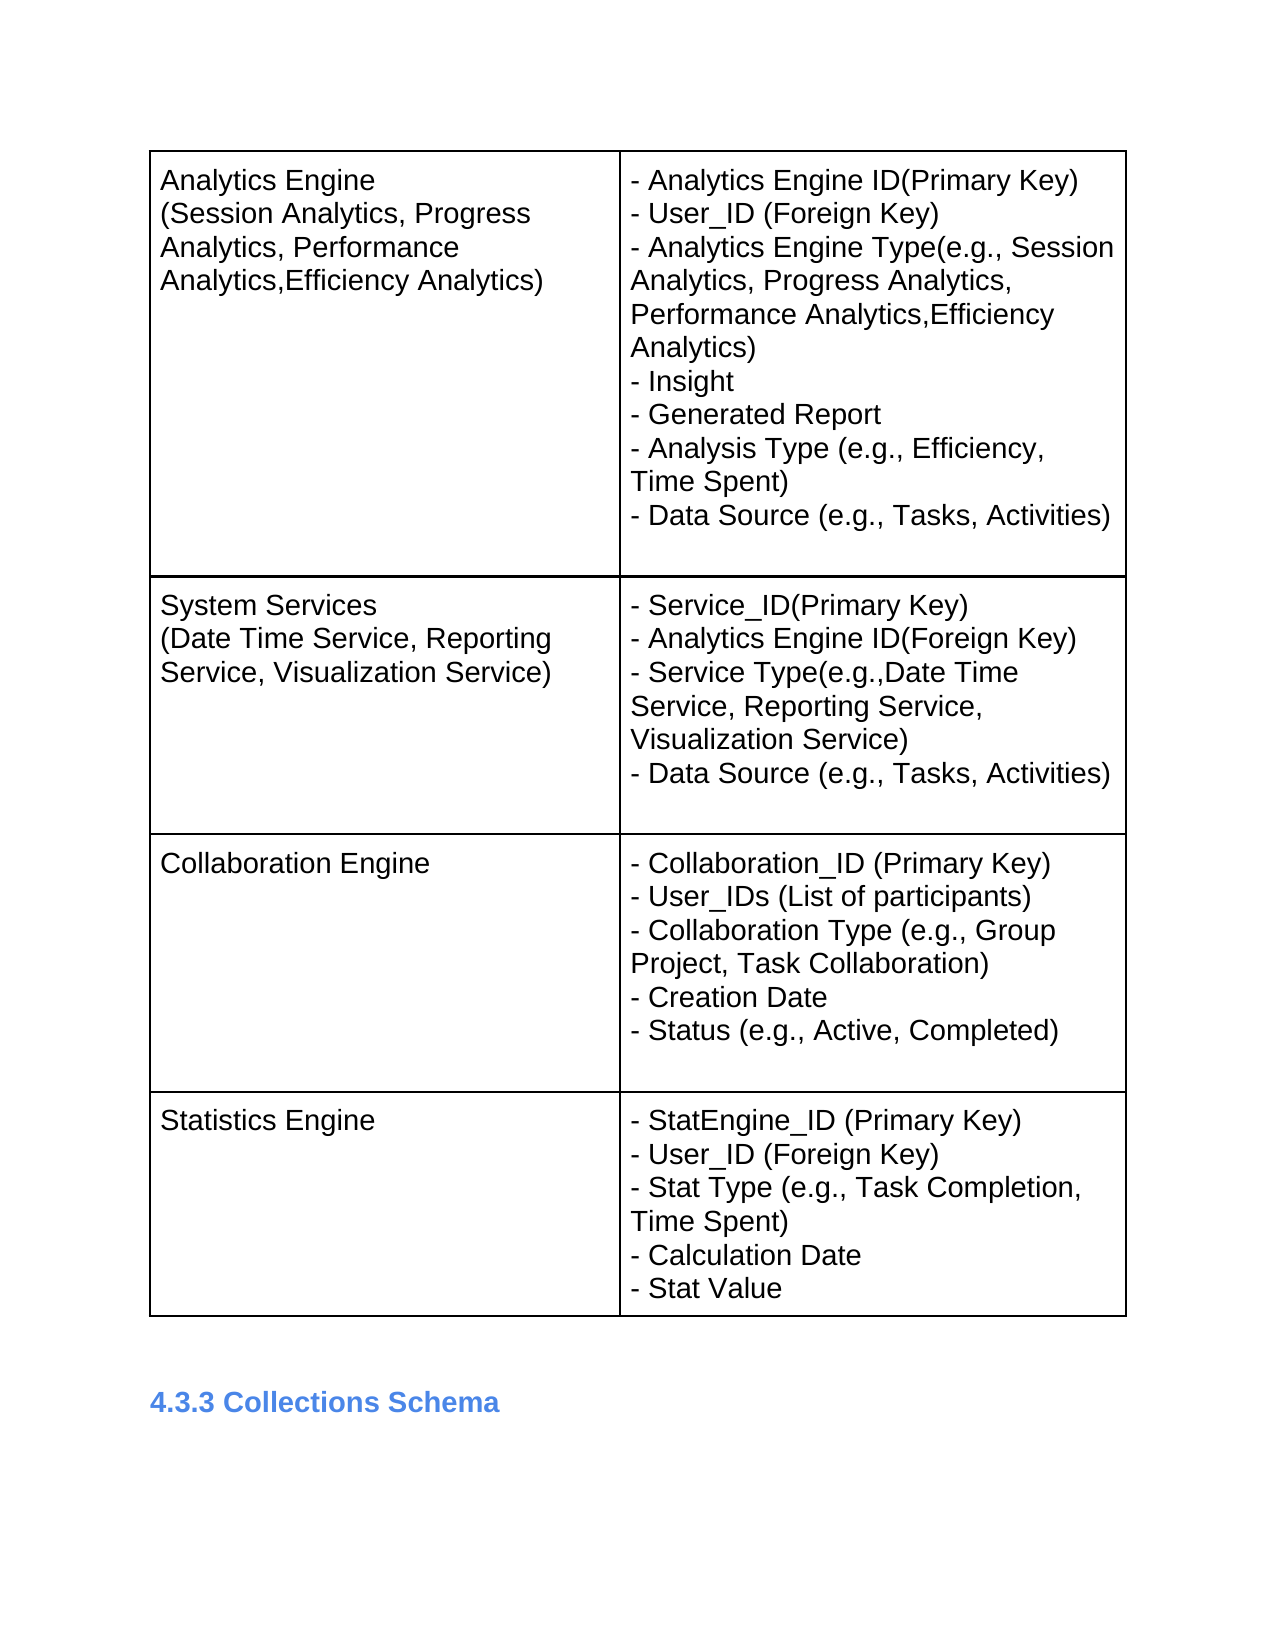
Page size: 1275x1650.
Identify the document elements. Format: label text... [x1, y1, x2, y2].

table_cell - Collaboration_ID (Primary Key) - User_IDs (List of participants) - Collaboration Type (e.g., Group Project, Task Collaboration) - Creation Date - Status (e.g., Active, Completed) [621, 835, 1125, 1091]
table_cell - StatEngine_ID (Primary Key) - User_ID (Foreign Key) - Stat Type (e.g., Task Completion, Time Spent) - Calculation Date - Stat Value [621, 1093, 1125, 1315]
table_cell Statistics Engine [151, 1093, 619, 1315]
table_cell Analytics Engine (Session Analytics, Progress Analytics, Performance Analytics,Efficiency Analytics) [151, 152, 619, 575]
table_cell System Services (Date Time Service, Reporting Service, Visualization Service) [151, 578, 619, 833]
table_cell Collaboration Engine [151, 835, 619, 1091]
subtitle 4.3.3 Collections Schema [150, 1385, 1125, 1418]
table_cell - Analytics Engine ID(Primary Key) - User_ID (Foreign Key) - Analytics Engine Type(e.g., Session Analytics, Progress Analytics, Performance Analytics,Efficiency Analytics) - Insight - Generated Report - Analysis Type (e.g., Efficiency, Time Spent) - Data Source (e.g., Tasks, Activities) [621, 152, 1125, 575]
table_cell - Service_ID(Primary Key) - Analytics Engine ID(Foreign Key) - Service Type(e.g.,Date Time Service, Reporting Service, Visualization Service) - Data Source (e.g., Tasks, Activities) [621, 578, 1125, 833]
